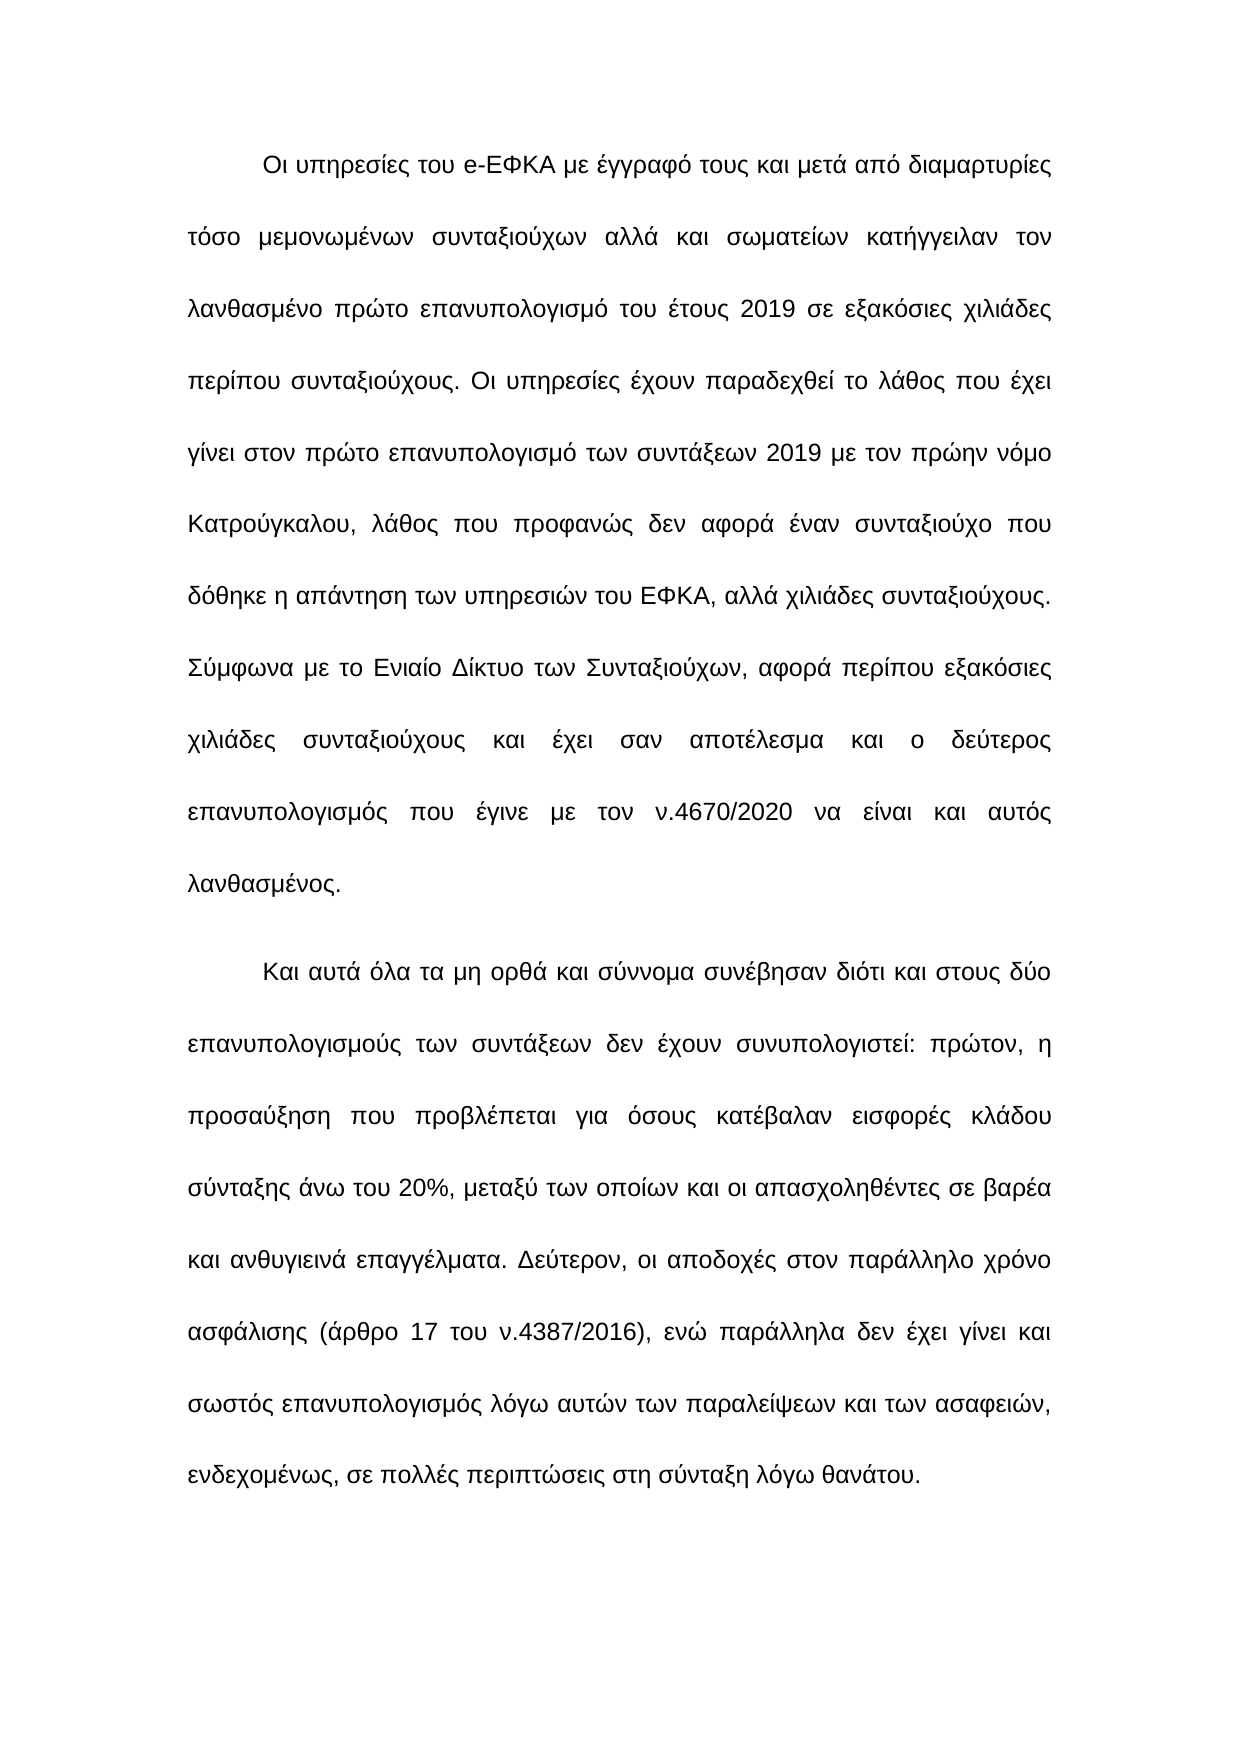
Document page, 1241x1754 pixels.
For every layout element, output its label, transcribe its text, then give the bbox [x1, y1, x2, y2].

text Οι υπηρεσίες του e-ΕΦΚΑ με έγγραφό τους και μετά από διαμαρτυρίες τόσο μεμονωμένων συνταξιούχων αλλά και σωματείων κατήγγειλαν τον λανθασμένο πρώτο επανυπολογισμό του έτους 2019 σε εξακόσιες χιλιάδες περίπου συνταξιούχους. Οι υπηρεσίες έχουν παραδεχθεί το λάθος που έχει γίνει στον πρώτο επανυπολογισμό των συντάξεων 2019 με τον πρώην νόμο Κατρούγκαλου, λάθος που προφανώς δεν αφορά έναν συνταξιούχο που δόθηκε η απάντηση των υπηρεσιών του ΕΦΚΑ, αλλά χιλιάδες συνταξιούχους. Σύμφωνα με το Ενιαίο Δίκτυο των Συνταξιούχων, αφορά περίπου εξακόσιες χιλιάδες συνταξιούχους και έχει σαν αποτέλεσμα και ο δεύτερος επανυπολογισμός που έγινε με τον ν.4670/2020 να είναι και αυτός λανθασμένος. [187, 150, 1053, 897]
text Και αυτά όλα τα μη ορθά και σύννομα συνέβησαν διότι και στους δύο επανυπολογισμούς των συντάξεων δεν έχουν συνυπολογιστεί: πρώτον, η προσαύξηση που προβλέπεται για όσους κατέβαλαν εισφορές κλάδου σύνταξης άνω του 20%, μεταξύ των οποίων και οι απασχοληθέντες σε βαρέα και ανθυγιεινά επαγγέλματα. Δεύτερον, οι αποδοχές στον παράλληλο χρόνο ασφάλισης (άρθρο 17 του ν.4387/2016), ενώ παράλληλα δεν έχει γίνει και σωστός επανυπολογισμός λόγω αυτών των παραλείψεων και των ασαφειών, ενδεχομένως, σε πολλές περιπτώσεις στη σύνταξη λόγω θανάτου. [187, 957, 1053, 1489]
